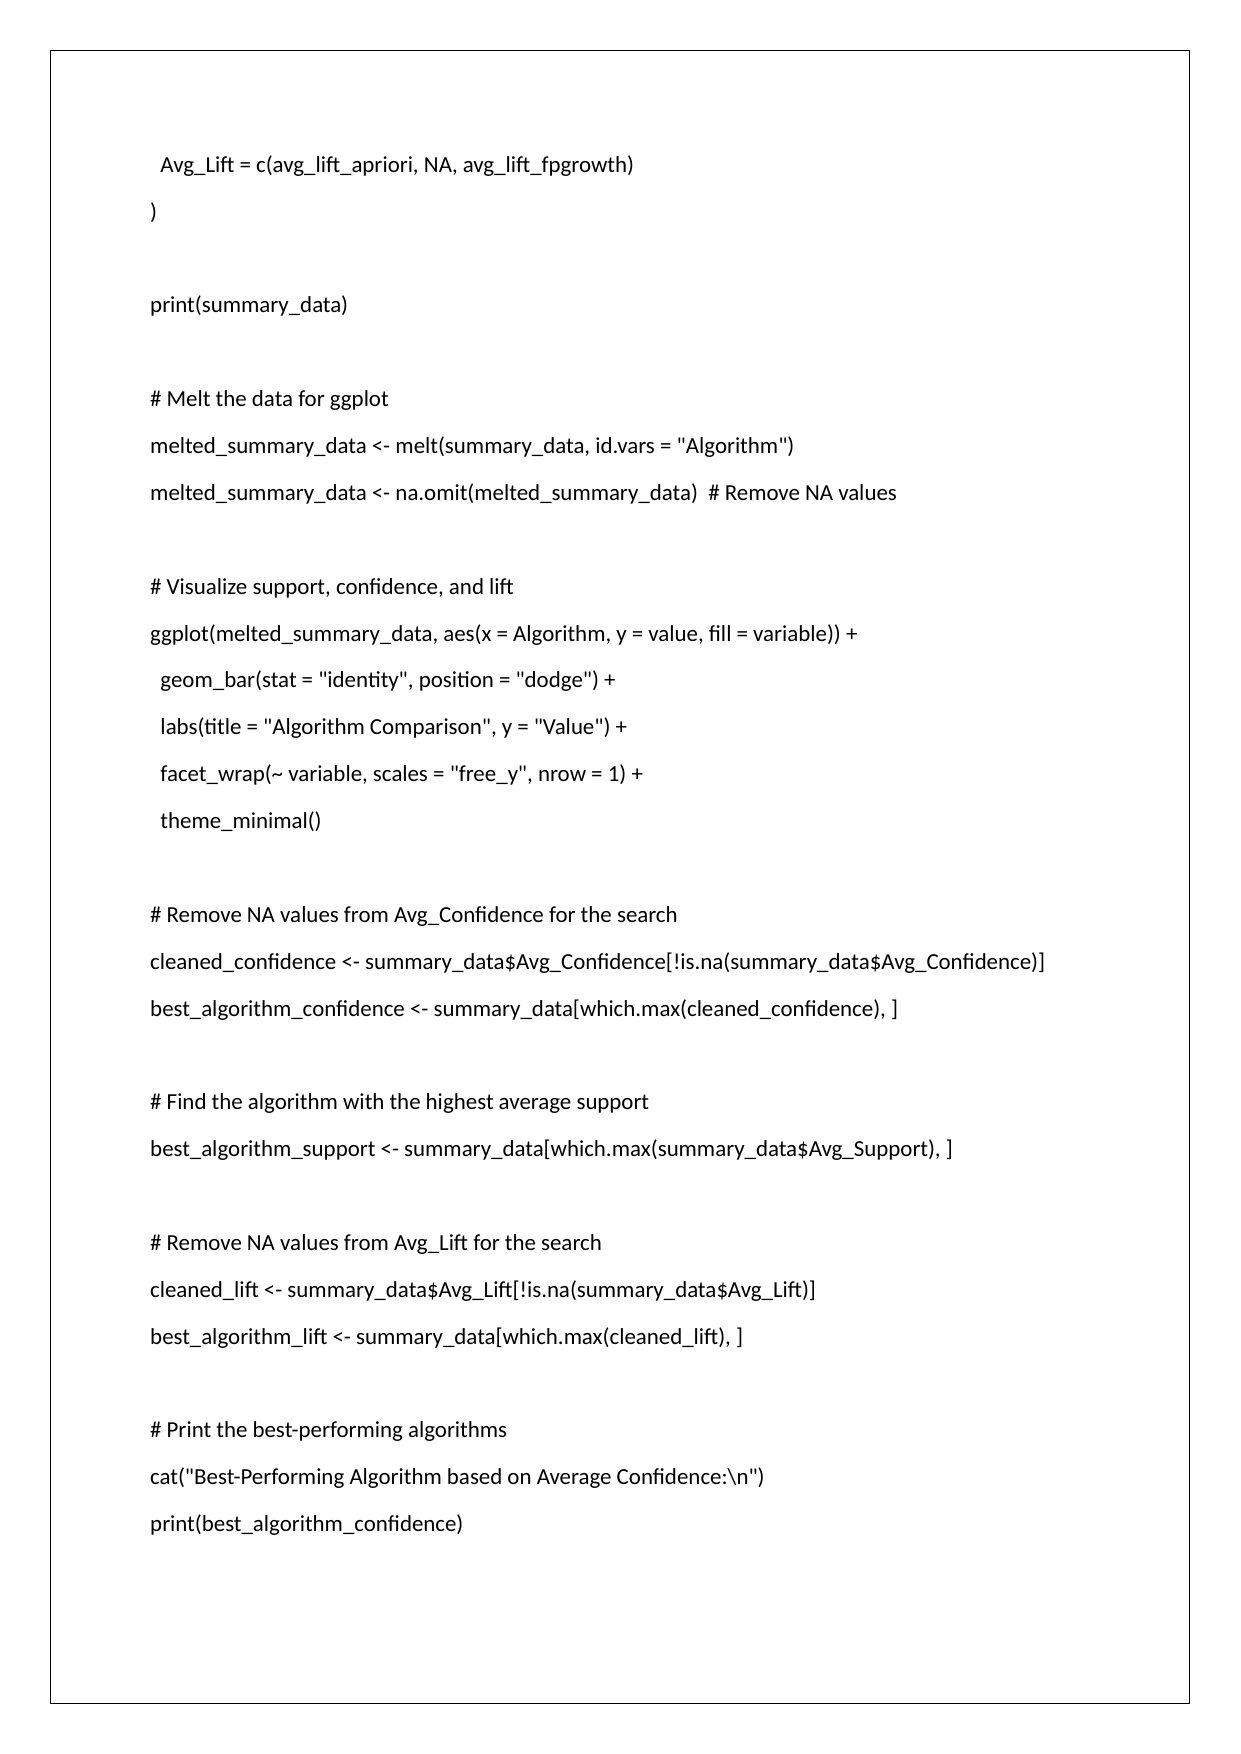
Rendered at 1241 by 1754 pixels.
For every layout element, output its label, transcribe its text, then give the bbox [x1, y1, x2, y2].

text best_algorithm_support <- summary_data[which.max(summary_data$Avg_Support), ] [150, 1134, 1090, 1162]
text best_algorithm_confidence <- summary_data[which.max(cleaned_confidence), ] [150, 994, 1090, 1022]
text cat("Best-Performing Algorithm based on Average Confidence:\n") [150, 1462, 1090, 1491]
text cleaned_lift <- summary_data$Avg_Lift[!is.na(summary_data$Avg_Lift)] [150, 1275, 1090, 1303]
text # Print the best-performing algorithms [150, 1416, 1090, 1444]
text cleaned_confidence <- summary_data$Avg_Confidence[!is.na(summary_data$Avg_Confidence)] [150, 947, 1090, 975]
text facet_wrap(~ variable, scales = "free_y", nrow = 1) + [150, 759, 1090, 787]
text # Melt the data for ggplot [150, 384, 1090, 412]
text melted_summary_data <- melt(summary_data, id.vars = "Algorithm") [150, 431, 1090, 459]
text ) [150, 197, 1090, 225]
text # Remove NA values from Avg_Lift for the search [150, 1228, 1090, 1256]
text best_algorithm_lift <- summary_data[which.max(cleaned_lift), ] [150, 1322, 1090, 1350]
text labs(title = "Algorithm Comparison", y = "Value") + [150, 712, 1090, 741]
text theme_minimal() [150, 806, 1090, 834]
text # Remove NA values from Avg_Confidence for the search [150, 900, 1090, 928]
text # Visualize support, confidence, and lift [150, 572, 1090, 600]
text print(best_algorithm_confidence) [150, 1509, 1090, 1537]
text melted_summary_data <- na.omit(melted_summary_data) # Remove NA values [150, 478, 1090, 506]
text Avg_Lift = c(avg_lift_apriori, NA, avg_lift_fpgrowth) [150, 150, 1090, 178]
text print(summary_data) [150, 291, 1090, 319]
text ggplot(melted_summary_data, aes(x = Algorithm, y = value, fill = variable)) + [150, 619, 1090, 647]
text # Find the algorithm with the highest average support [150, 1087, 1090, 1116]
text geom_bar(stat = "identity", position = "dodge") + [150, 666, 1090, 694]
